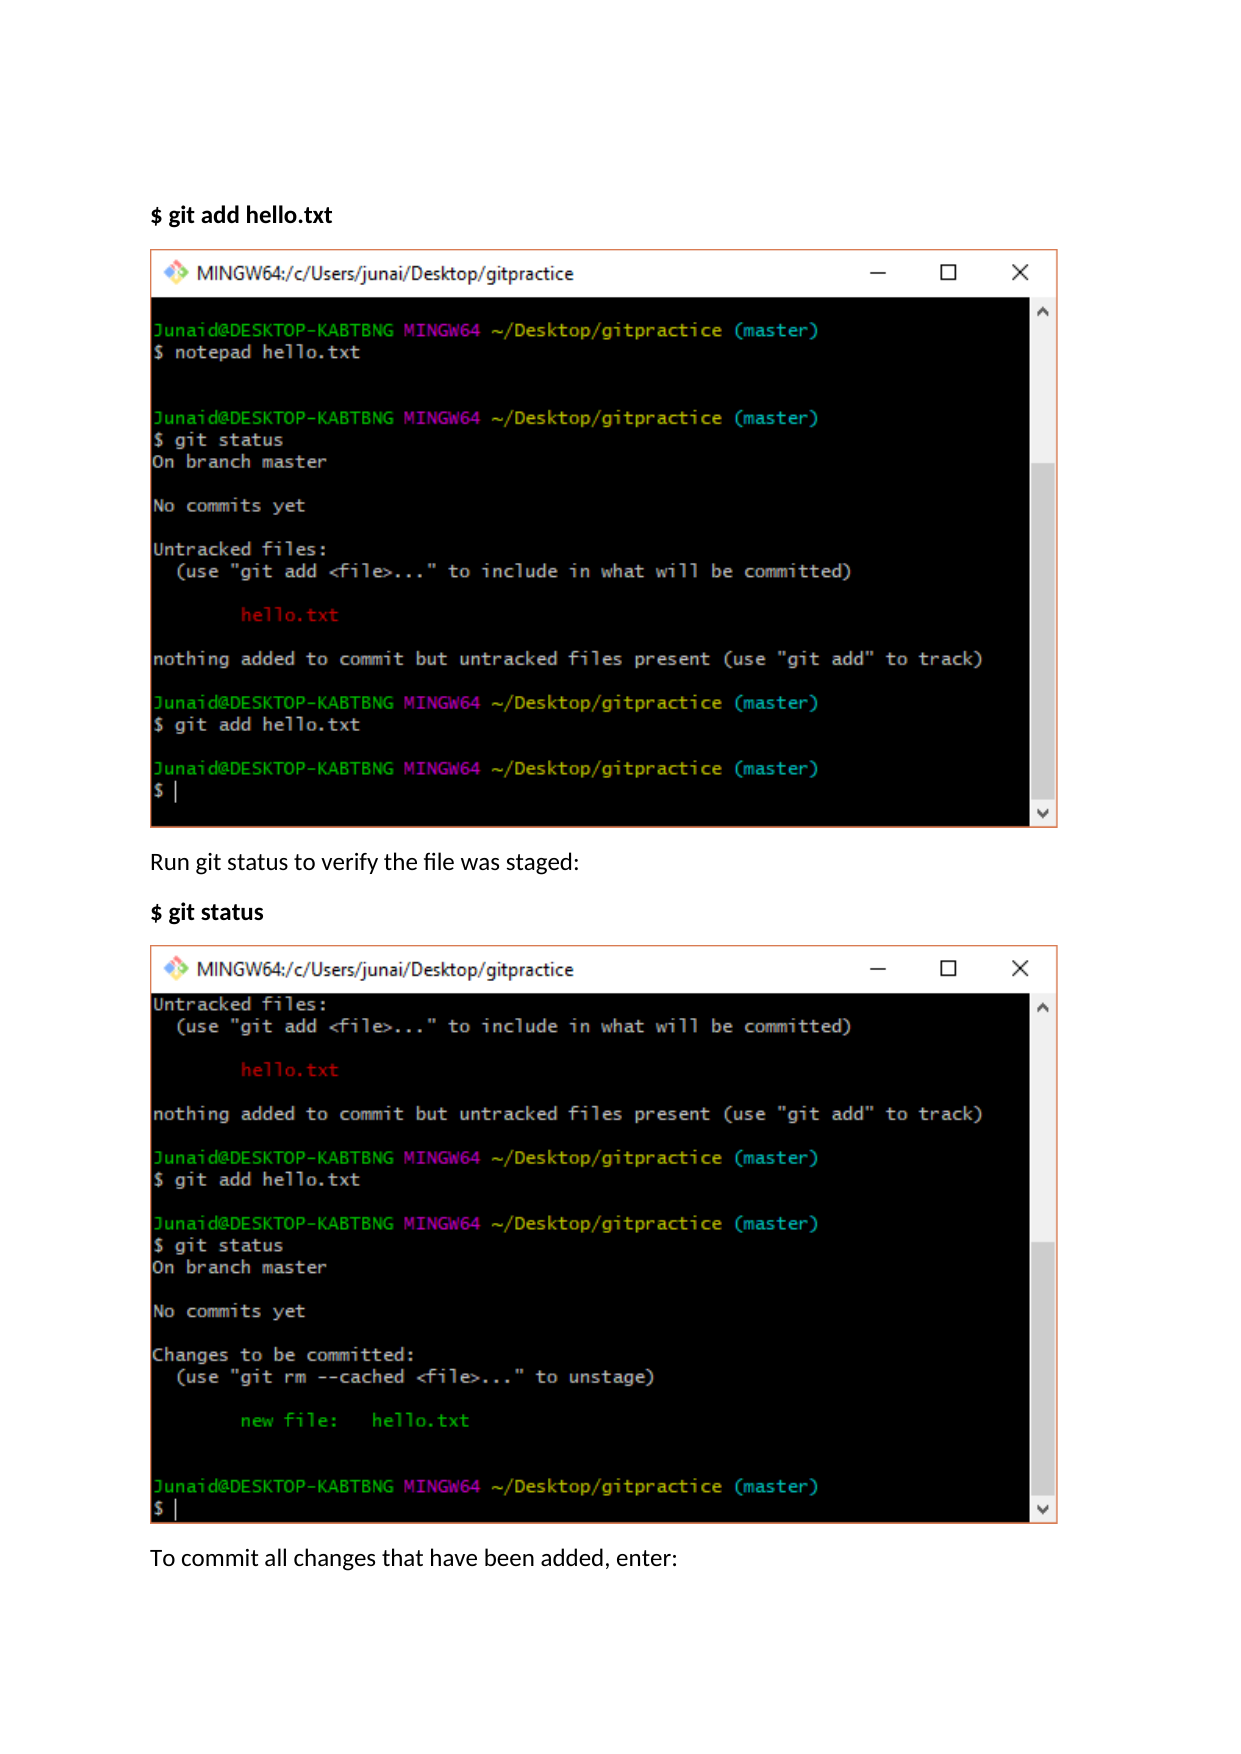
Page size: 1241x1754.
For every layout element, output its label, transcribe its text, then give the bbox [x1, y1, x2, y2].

text $ git status [150, 896, 1090, 926]
text $ git add hello.txt [150, 199, 1090, 230]
text Run git status to verify the file was staged: [150, 846, 1090, 877]
text To commit all changes that have been added, enter: [150, 1542, 1090, 1573]
picture [150, 249, 1058, 828]
picture [150, 945, 1058, 1524]
